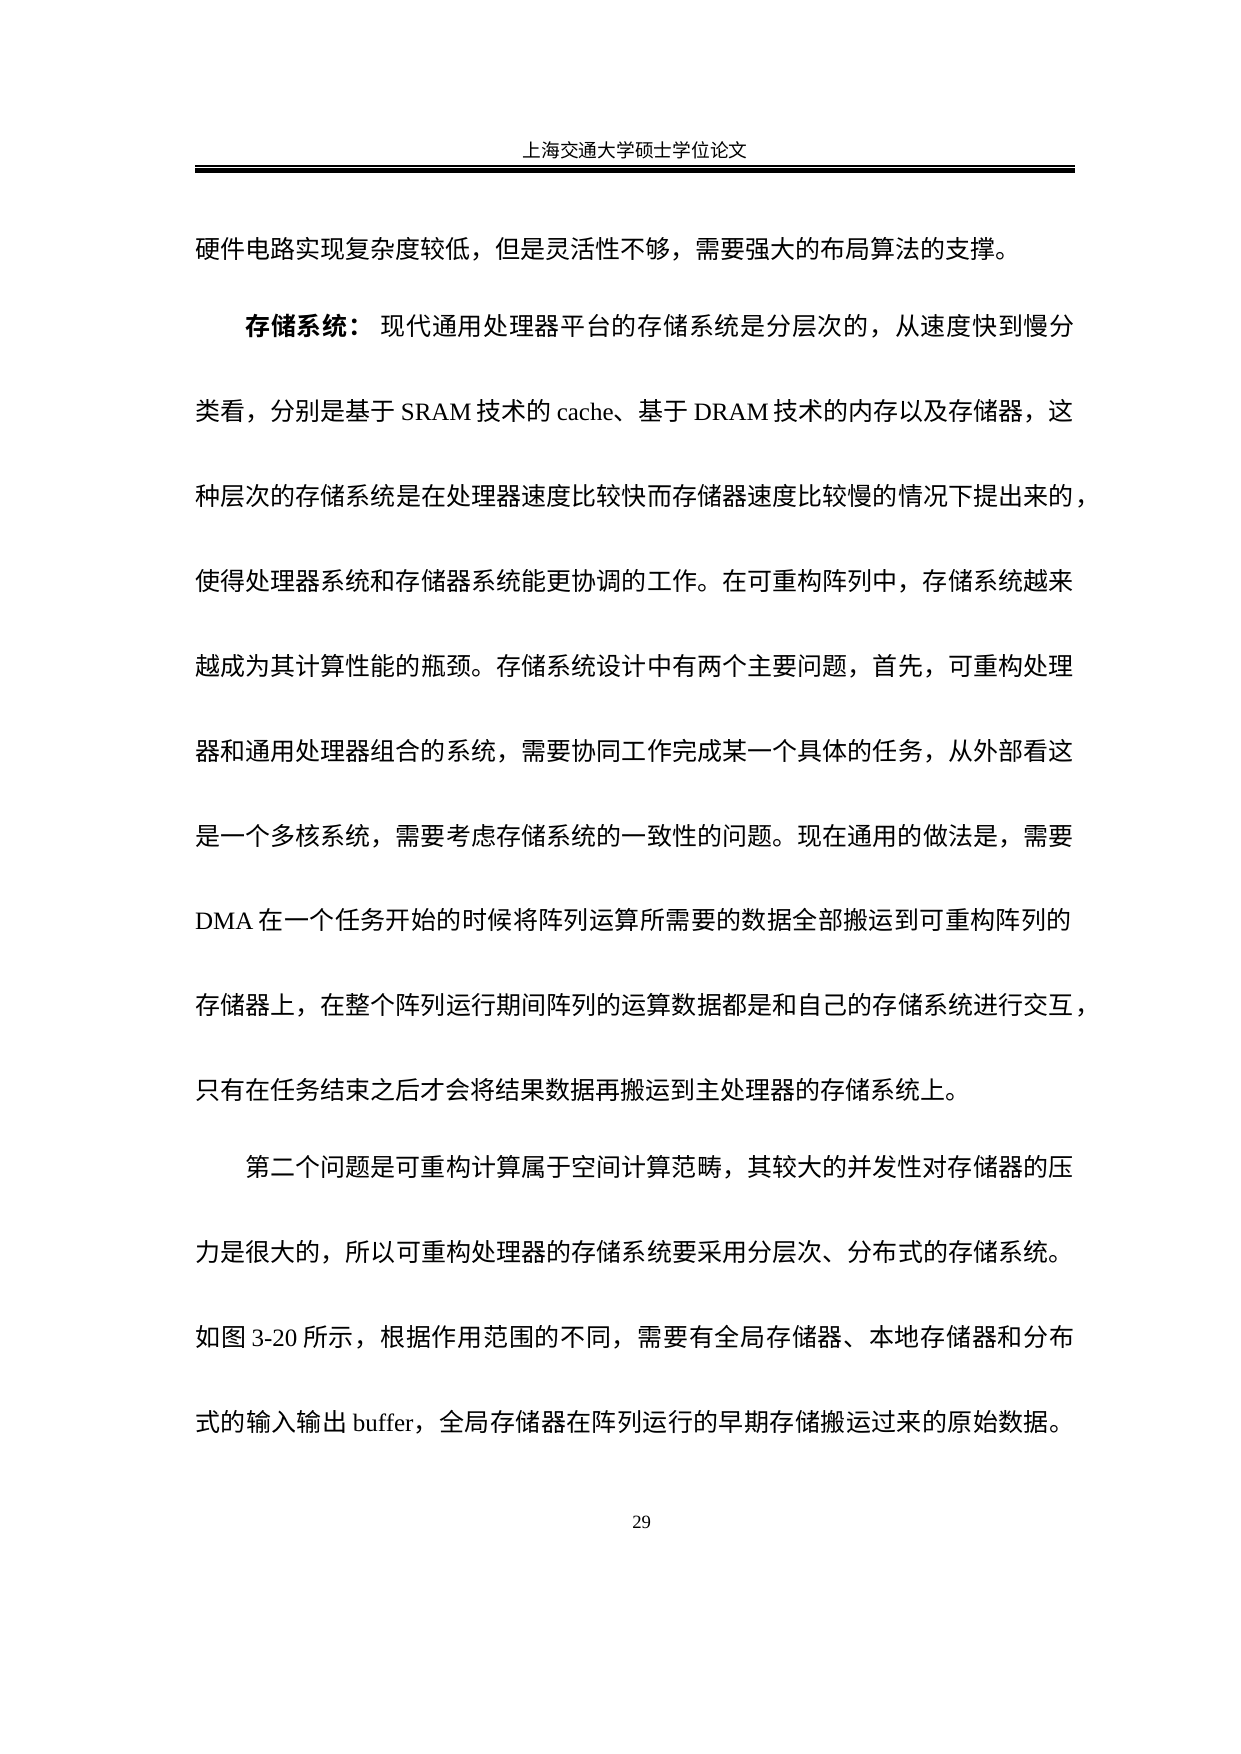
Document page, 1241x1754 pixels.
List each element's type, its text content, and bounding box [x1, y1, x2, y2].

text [195, 214, 1075, 282]
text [195, 1132, 1075, 1454]
